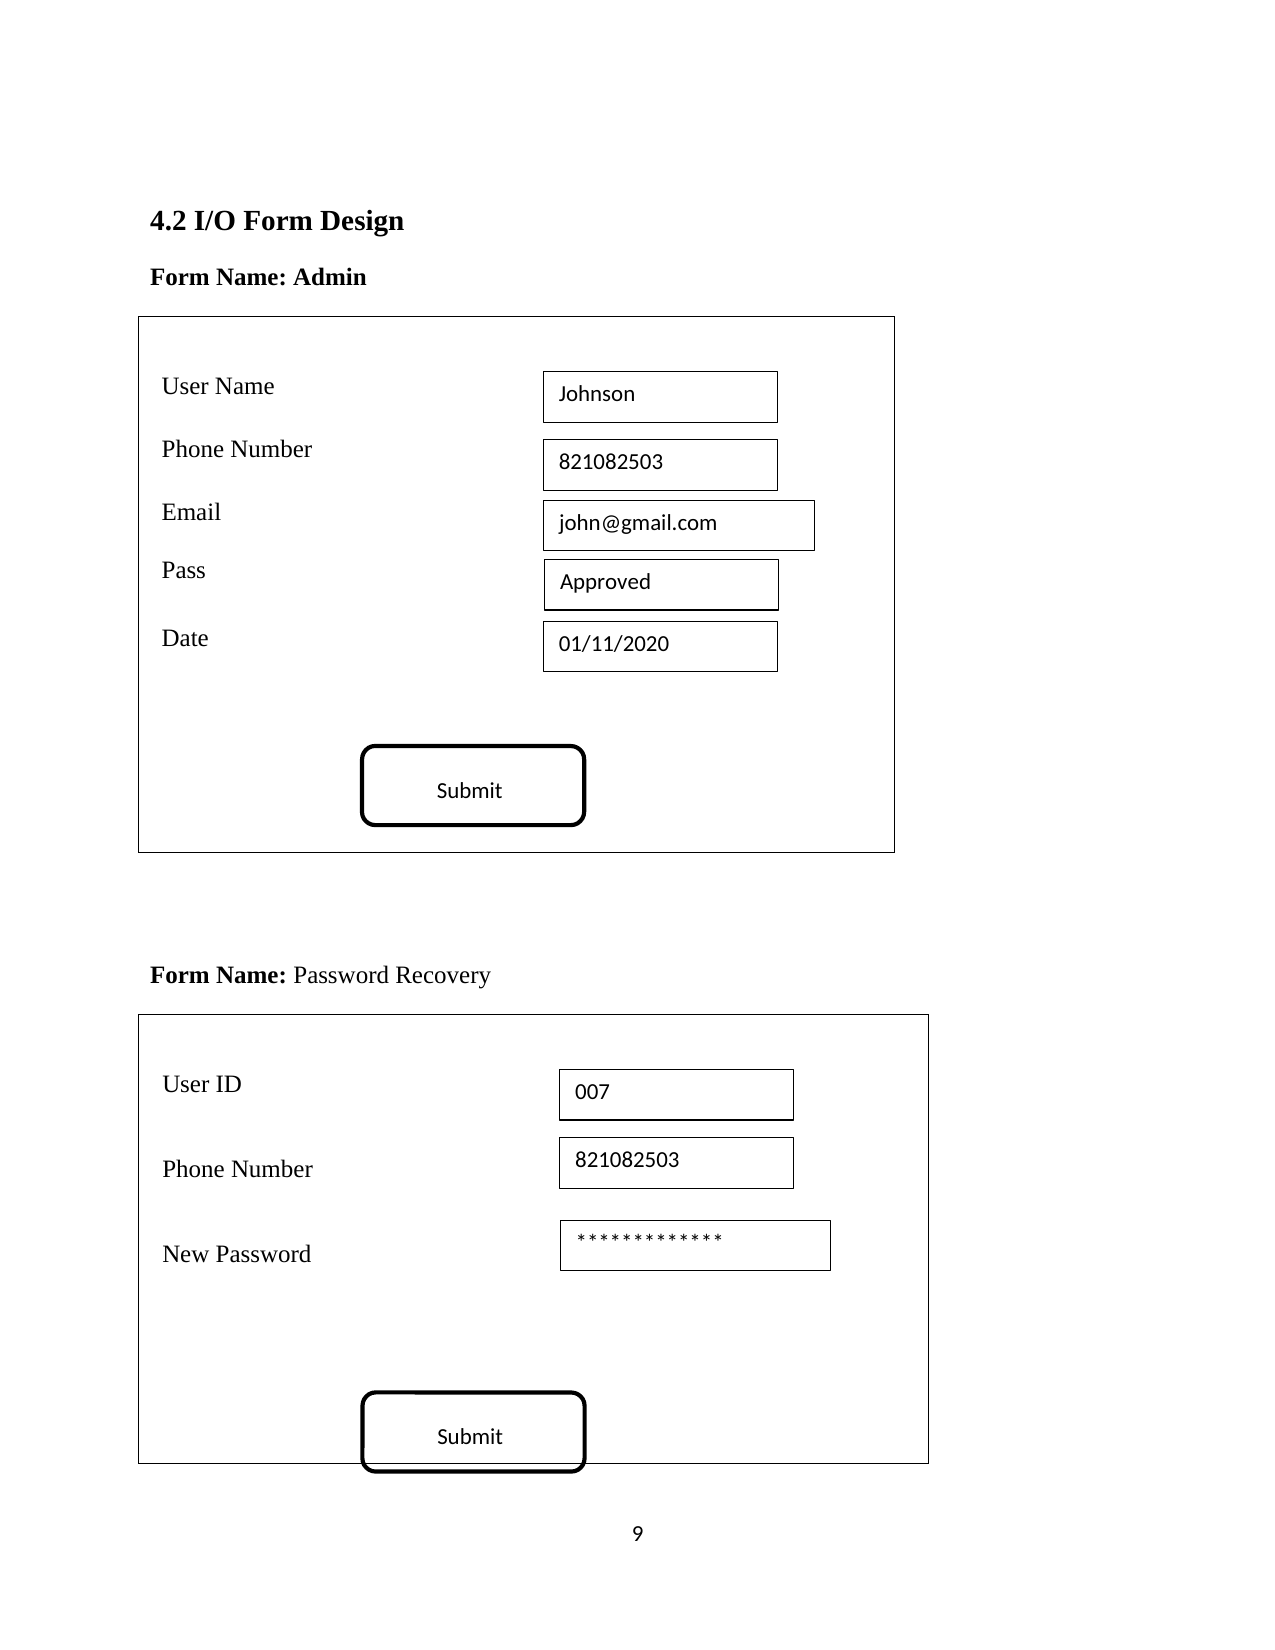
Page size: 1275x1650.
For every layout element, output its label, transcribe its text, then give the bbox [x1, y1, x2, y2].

text Form Name: Admin [150, 262, 1125, 291]
table_header [139, 1015, 928, 1462]
table_header [139, 317, 894, 852]
text 4.2 I/O Form Design [150, 203, 1125, 237]
text Form Name: Password Recovery [150, 960, 1125, 989]
